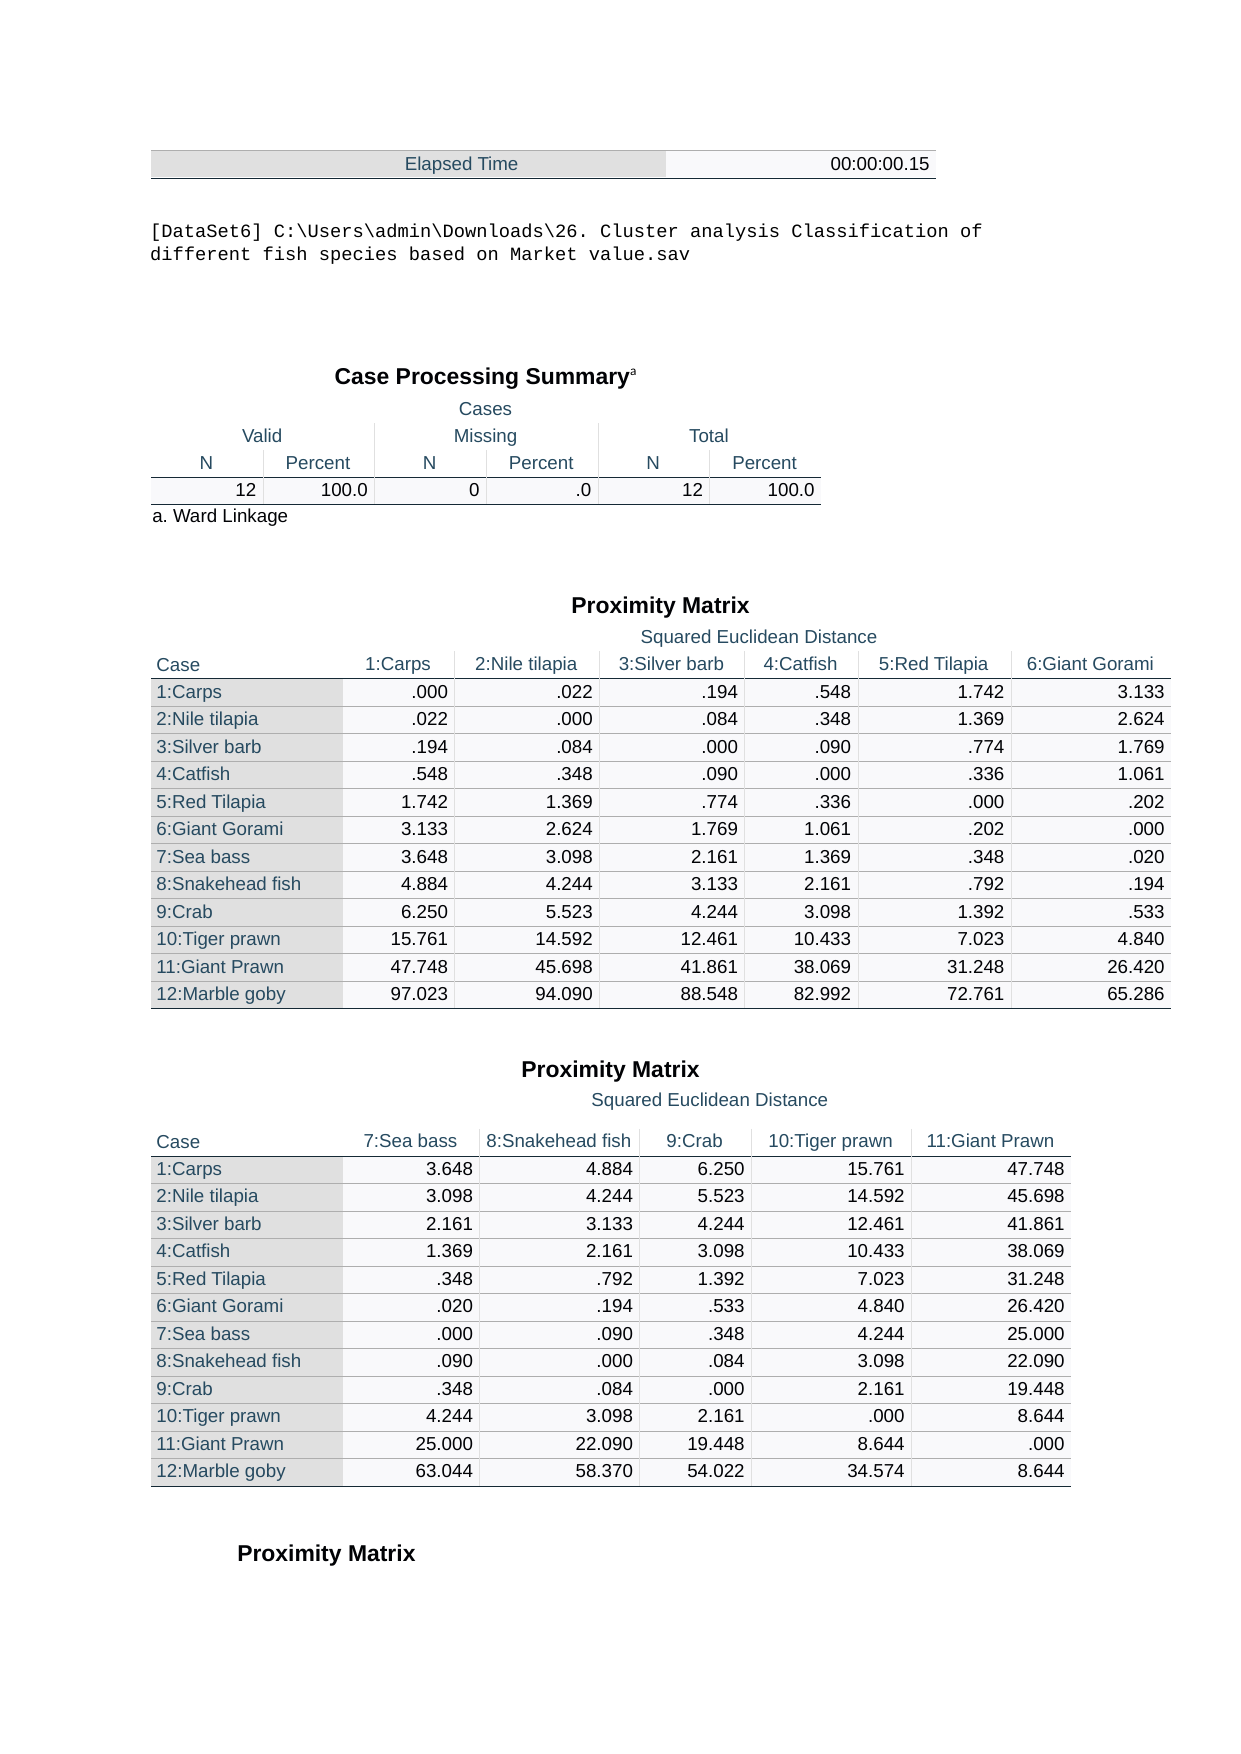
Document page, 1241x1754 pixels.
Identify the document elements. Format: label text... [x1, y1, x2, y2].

table_cell 3.648 [343, 844, 454, 871]
table_cell 2.161 [480, 1239, 639, 1266]
table_cell 15.761 [343, 927, 454, 953]
table_cell 11:Giant Prawn [912, 1129, 1071, 1156]
table_cell 2:Nile tilapia [455, 651, 599, 678]
text [DataSet6] C:\Users\admin\Downloads\26. Cluster analysis Classification of different fish species based on Market value.sav [150, 198, 1090, 296]
table_cell .774 [859, 734, 1011, 761]
table_header Proximity Matrix [151, 1055, 1071, 1088]
table_cell .090 [600, 762, 744, 788]
table_cell Squared Euclidean Distance [343, 1089, 1071, 1129]
table_cell Percent [487, 450, 598, 477]
table_cell .020 [1012, 844, 1171, 871]
table_cell 63.044 [343, 1459, 479, 1486]
table_cell 7.023 [859, 927, 1011, 953]
table_cell Missing [375, 423, 598, 450]
table_cell 9:Crab [640, 1129, 751, 1156]
table_cell .194 [480, 1294, 639, 1321]
table_cell 3.098 [480, 1404, 639, 1431]
table_cell 15.761 [752, 1157, 911, 1183]
table_cell N [599, 450, 709, 477]
table_cell 5.523 [640, 1184, 751, 1211]
table_cell 2.161 [600, 844, 744, 871]
table_cell 6:Giant Gorami [151, 817, 343, 843]
table_cell 88.548 [600, 982, 744, 1008]
table_cell 2.624 [455, 817, 599, 843]
table_cell 22.090 [480, 1432, 639, 1458]
table_cell 7:Sea bass [151, 1322, 343, 1348]
table_cell 4.840 [752, 1294, 911, 1321]
table_cell .348 [343, 1377, 479, 1403]
table_cell .000 [752, 1404, 911, 1431]
table_header Proximity Matrix [151, 1533, 503, 1579]
table_cell 3:Silver barb [600, 651, 744, 678]
table_cell .202 [1012, 789, 1171, 816]
table_cell 3.133 [343, 817, 454, 843]
table_cell .084 [600, 707, 744, 733]
table_cell 31.248 [912, 1267, 1071, 1293]
table_cell 19.448 [640, 1432, 751, 1458]
table_cell 3:Silver barb [151, 734, 343, 761]
table_cell .533 [640, 1294, 751, 1321]
table_cell 8.644 [912, 1404, 1071, 1431]
table_cell 1.742 [343, 789, 454, 816]
table_cell 31.248 [859, 954, 1011, 981]
table_cell .090 [745, 734, 858, 761]
table_cell .000 [859, 789, 1011, 816]
table_cell 10.433 [752, 1239, 911, 1266]
table_cell 1.769 [600, 817, 744, 843]
table_cell 4.884 [343, 872, 454, 898]
table_cell Squared Euclidean Distance [343, 625, 1171, 651]
table_cell 65.286 [1012, 982, 1171, 1008]
table_cell 3.133 [600, 872, 744, 898]
table_cell 10:Tiger prawn [752, 1129, 911, 1156]
table_cell 4.244 [752, 1322, 911, 1348]
table_cell 38.069 [745, 954, 858, 981]
table_cell .090 [343, 1349, 479, 1376]
table_cell 11:Giant Prawn [151, 1432, 343, 1458]
table_cell 12:Marble goby [151, 982, 343, 1008]
table_cell 6:Giant Gorami [151, 1294, 343, 1321]
table_header Proximity Matrix [151, 592, 1171, 625]
table_cell 3.098 [343, 1184, 479, 1211]
table_cell Case [151, 1089, 343, 1156]
table_cell .000 [343, 1322, 479, 1348]
table_cell 5.523 [455, 899, 599, 926]
table_cell 5:Red Tilapia [151, 1267, 343, 1293]
table_cell 10:Tiger prawn [151, 927, 343, 953]
table_cell 8:Snakehead fish [151, 1349, 343, 1376]
table_cell 3.098 [640, 1239, 751, 1266]
table_cell .084 [455, 734, 599, 761]
table_cell 2.161 [640, 1404, 751, 1431]
table_cell 72.761 [859, 982, 1011, 1008]
table_cell 1.369 [745, 844, 858, 871]
table_cell 2.161 [745, 872, 858, 898]
table_cell 1:Carps [151, 1157, 343, 1183]
table_cell N [151, 450, 263, 477]
table_cell 100.0 [264, 478, 374, 504]
table_cell .022 [343, 707, 454, 733]
table_cell 54.022 [640, 1459, 751, 1486]
table_cell .090 [480, 1322, 639, 1348]
table_cell 1.061 [1012, 762, 1171, 788]
table_cell a. Ward Linkage [151, 505, 821, 545]
table_cell 14.592 [455, 927, 599, 953]
table_cell .000 [480, 1349, 639, 1376]
table_cell 22.090 [912, 1349, 1071, 1376]
table_cell 4:Catfish [151, 762, 343, 788]
table_cell .348 [859, 844, 1011, 871]
table_cell 25.000 [343, 1432, 479, 1458]
table_cell 00:00:00.15 [666, 151, 936, 177]
table_cell 1.392 [859, 899, 1011, 926]
table_cell 10.433 [745, 927, 858, 953]
table_cell 4:Catfish [745, 651, 858, 678]
table_cell 19.448 [912, 1377, 1071, 1403]
table_cell .202 [859, 817, 1011, 843]
table_cell 82.992 [745, 982, 858, 1008]
table_cell Case [151, 625, 343, 678]
table_cell 7:Sea bass [343, 1129, 479, 1156]
table_cell 25.000 [912, 1322, 1071, 1348]
table_cell 4.244 [343, 1404, 479, 1431]
table_cell 10:Tiger prawn [151, 1404, 343, 1431]
table_cell 26.420 [912, 1294, 1071, 1321]
table_cell .194 [600, 679, 744, 706]
table_cell 12 [151, 478, 263, 504]
table_cell .548 [343, 762, 454, 788]
table_cell 47.748 [343, 954, 454, 981]
table_cell 2.161 [343, 1212, 479, 1238]
table_header Case Processing Summarya [151, 362, 821, 396]
table_cell .348 [455, 762, 599, 788]
table_cell .000 [640, 1377, 751, 1403]
table_cell 8.644 [752, 1432, 911, 1458]
table_cell 9:Crab [151, 1377, 343, 1403]
table_cell Percent [264, 450, 374, 477]
table_cell 1.369 [859, 707, 1011, 733]
table_cell .336 [745, 789, 858, 816]
table_cell 4.244 [480, 1184, 639, 1211]
table_cell 4.884 [480, 1157, 639, 1183]
table_cell .194 [343, 734, 454, 761]
table_cell .000 [1012, 817, 1171, 843]
table_cell 1:Carps [343, 651, 454, 678]
table_cell 41.861 [912, 1212, 1071, 1238]
table_cell 6.250 [640, 1157, 751, 1183]
table_cell .000 [343, 679, 454, 706]
table_cell .194 [1012, 872, 1171, 898]
table_cell 4:Catfish [151, 1239, 343, 1266]
table_cell 12.461 [752, 1212, 911, 1238]
table_cell N [375, 450, 486, 477]
table_cell 3.133 [480, 1212, 639, 1238]
table_cell Cases [151, 396, 821, 423]
table_cell .000 [600, 734, 744, 761]
table_cell .336 [859, 762, 1011, 788]
table_cell Total [599, 423, 821, 450]
table_cell .000 [455, 707, 599, 733]
table_cell 4.244 [600, 899, 744, 926]
table_cell 34.574 [752, 1459, 911, 1486]
table_cell 100.0 [710, 478, 821, 504]
table_cell 2:Nile tilapia [151, 1184, 343, 1211]
table_cell 3.133 [1012, 679, 1171, 706]
table_cell 1.769 [1012, 734, 1171, 761]
table_cell .084 [480, 1377, 639, 1403]
table_cell Valid [151, 423, 374, 450]
table_cell 8:Snakehead fish [480, 1129, 639, 1156]
table_cell .0 [487, 478, 598, 504]
table_cell 4.840 [1012, 927, 1171, 953]
table_cell 3.098 [745, 899, 858, 926]
table_cell 38.069 [912, 1239, 1071, 1266]
table_cell 12:Marble goby [151, 1459, 343, 1486]
table_cell 1:Carps [151, 679, 343, 706]
table_cell 4.244 [455, 872, 599, 898]
table_cell 3.648 [343, 1157, 479, 1183]
table_cell 4.244 [640, 1212, 751, 1238]
table_cell 1.392 [640, 1267, 751, 1293]
table_cell 9:Crab [151, 899, 343, 926]
table_cell .020 [343, 1294, 479, 1321]
table_cell 1.742 [859, 679, 1011, 706]
table_cell 1.369 [343, 1239, 479, 1266]
table_cell 45.698 [455, 954, 599, 981]
table_cell .084 [640, 1349, 751, 1376]
table_cell 1.061 [745, 817, 858, 843]
table_cell 14.592 [752, 1184, 911, 1211]
table_cell 47.748 [912, 1157, 1071, 1183]
table_cell 58.370 [480, 1459, 639, 1486]
table_cell .548 [745, 679, 858, 706]
table_cell 11:Giant Prawn [151, 954, 343, 981]
table_cell 2:Nile tilapia [151, 707, 343, 733]
table_cell 3:Silver barb [151, 1212, 343, 1238]
table_cell 8.644 [912, 1459, 1071, 1486]
table_cell 2.161 [752, 1377, 911, 1403]
table_cell Elapsed Time [399, 151, 666, 177]
table_cell .792 [859, 872, 1011, 898]
table_cell 97.023 [343, 982, 454, 1008]
table_cell 7.023 [752, 1267, 911, 1293]
table_cell Resources [151, 151, 399, 177]
table_cell 12.461 [600, 927, 744, 953]
table_cell 6.250 [343, 899, 454, 926]
table_cell 0 [375, 478, 486, 504]
table_cell .000 [912, 1432, 1071, 1458]
table_cell 45.698 [912, 1184, 1071, 1211]
table_cell 2.624 [1012, 707, 1171, 733]
table_cell 1.369 [455, 789, 599, 816]
table_cell 3.098 [455, 844, 599, 871]
table_cell .348 [343, 1267, 479, 1293]
table_cell 6:Giant Gorami [1012, 651, 1171, 678]
table_cell 41.861 [600, 954, 744, 981]
table_cell .792 [480, 1267, 639, 1293]
table_cell 5:Red Tilapia [151, 789, 343, 816]
table_cell 5:Red Tilapia [859, 651, 1011, 678]
table_cell 3.098 [752, 1349, 911, 1376]
table_cell .348 [640, 1322, 751, 1348]
table_cell 26.420 [1012, 954, 1171, 981]
table_cell .774 [600, 789, 744, 816]
table_cell 7:Sea bass [151, 844, 343, 871]
table_cell Percent [710, 450, 821, 477]
table_cell 94.090 [455, 982, 599, 1008]
table_cell 8:Snakehead fish [151, 872, 343, 898]
table_cell 12 [599, 478, 709, 504]
table_cell .533 [1012, 899, 1171, 926]
table_cell .022 [455, 679, 599, 706]
table_cell .348 [745, 707, 858, 733]
table_cell .000 [745, 762, 858, 788]
